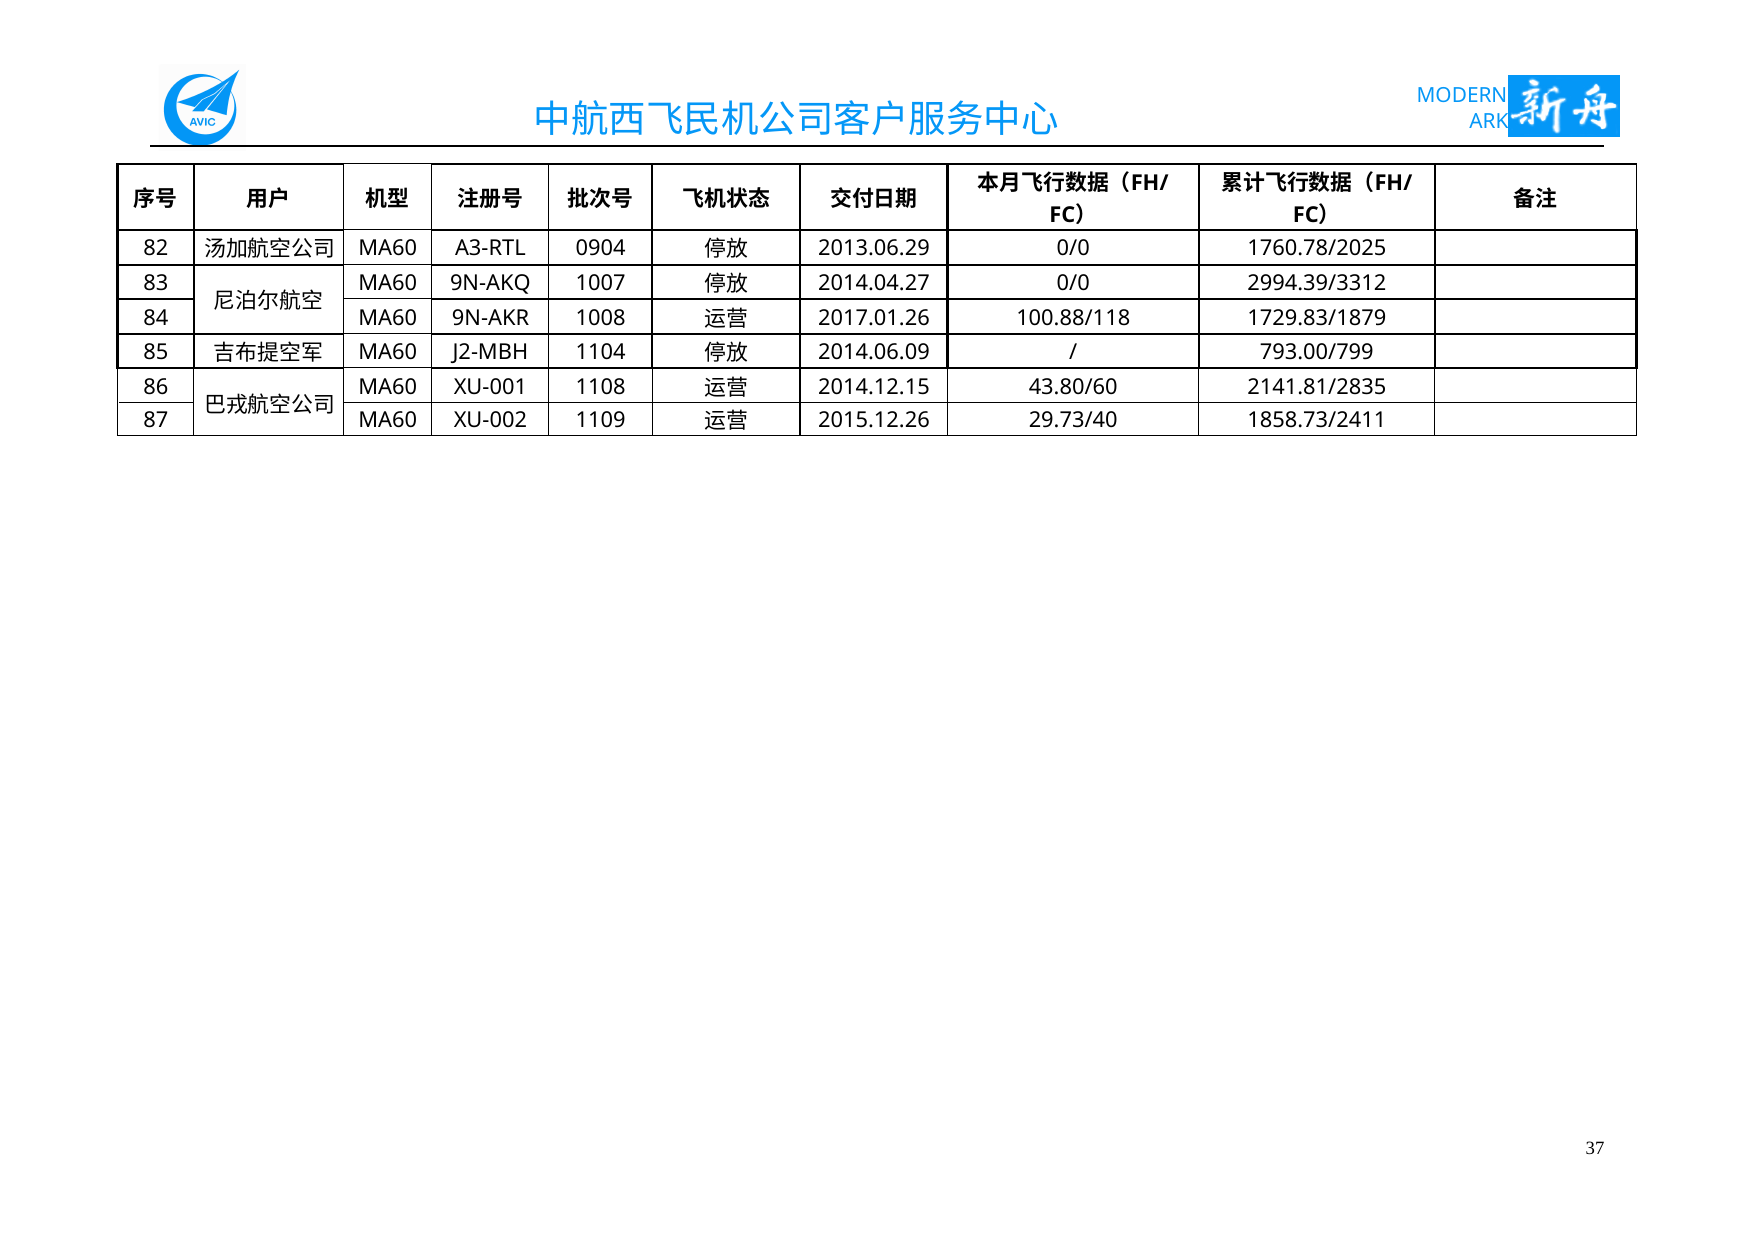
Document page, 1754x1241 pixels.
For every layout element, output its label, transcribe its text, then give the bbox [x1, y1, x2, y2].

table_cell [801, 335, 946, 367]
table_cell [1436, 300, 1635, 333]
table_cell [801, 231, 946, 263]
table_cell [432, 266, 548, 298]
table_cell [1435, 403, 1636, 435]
table_header 注册号 [432, 165, 548, 229]
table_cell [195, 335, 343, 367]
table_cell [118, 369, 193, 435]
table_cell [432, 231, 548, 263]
table_header 交付日期 [801, 165, 946, 229]
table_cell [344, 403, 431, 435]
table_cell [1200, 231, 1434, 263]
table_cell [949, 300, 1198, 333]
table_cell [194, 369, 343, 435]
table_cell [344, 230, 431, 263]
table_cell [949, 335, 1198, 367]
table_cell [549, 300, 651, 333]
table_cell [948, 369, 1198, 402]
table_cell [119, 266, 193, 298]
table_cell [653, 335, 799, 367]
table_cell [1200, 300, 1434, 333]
table_header 飞机状态 [653, 165, 799, 229]
table_header 用户 [195, 165, 343, 229]
table_header 机型 [344, 164, 431, 229]
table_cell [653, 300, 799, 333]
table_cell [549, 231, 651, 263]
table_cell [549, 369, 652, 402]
table_header 备注 [1436, 165, 1636, 229]
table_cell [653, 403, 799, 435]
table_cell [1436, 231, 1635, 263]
picture [1508, 75, 1620, 137]
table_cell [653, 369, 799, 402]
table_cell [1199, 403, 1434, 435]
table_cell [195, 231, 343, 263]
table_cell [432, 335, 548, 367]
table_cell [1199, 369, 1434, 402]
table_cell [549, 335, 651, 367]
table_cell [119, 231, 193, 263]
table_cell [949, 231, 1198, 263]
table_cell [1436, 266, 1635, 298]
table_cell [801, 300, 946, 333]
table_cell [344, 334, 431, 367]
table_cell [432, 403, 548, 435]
table_header 批次号 [549, 165, 651, 229]
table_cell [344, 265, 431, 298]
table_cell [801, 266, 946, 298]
table_header 累计飞行数据（FH/FC） [1200, 165, 1434, 229]
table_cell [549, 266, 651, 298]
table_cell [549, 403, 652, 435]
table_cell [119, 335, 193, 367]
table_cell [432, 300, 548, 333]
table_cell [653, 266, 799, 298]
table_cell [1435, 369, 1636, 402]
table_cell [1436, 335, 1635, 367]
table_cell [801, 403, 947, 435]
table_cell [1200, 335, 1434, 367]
table_header 本月飞行数据（FH/FC） [949, 165, 1198, 229]
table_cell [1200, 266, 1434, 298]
picture [158, 147, 247, 151]
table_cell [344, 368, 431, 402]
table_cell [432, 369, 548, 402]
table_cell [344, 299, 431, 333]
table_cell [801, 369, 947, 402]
table_header 序号 [119, 165, 193, 229]
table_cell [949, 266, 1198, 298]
picture [158, 64, 247, 145]
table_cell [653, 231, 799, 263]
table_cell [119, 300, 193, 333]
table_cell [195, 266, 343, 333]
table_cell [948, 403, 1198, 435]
